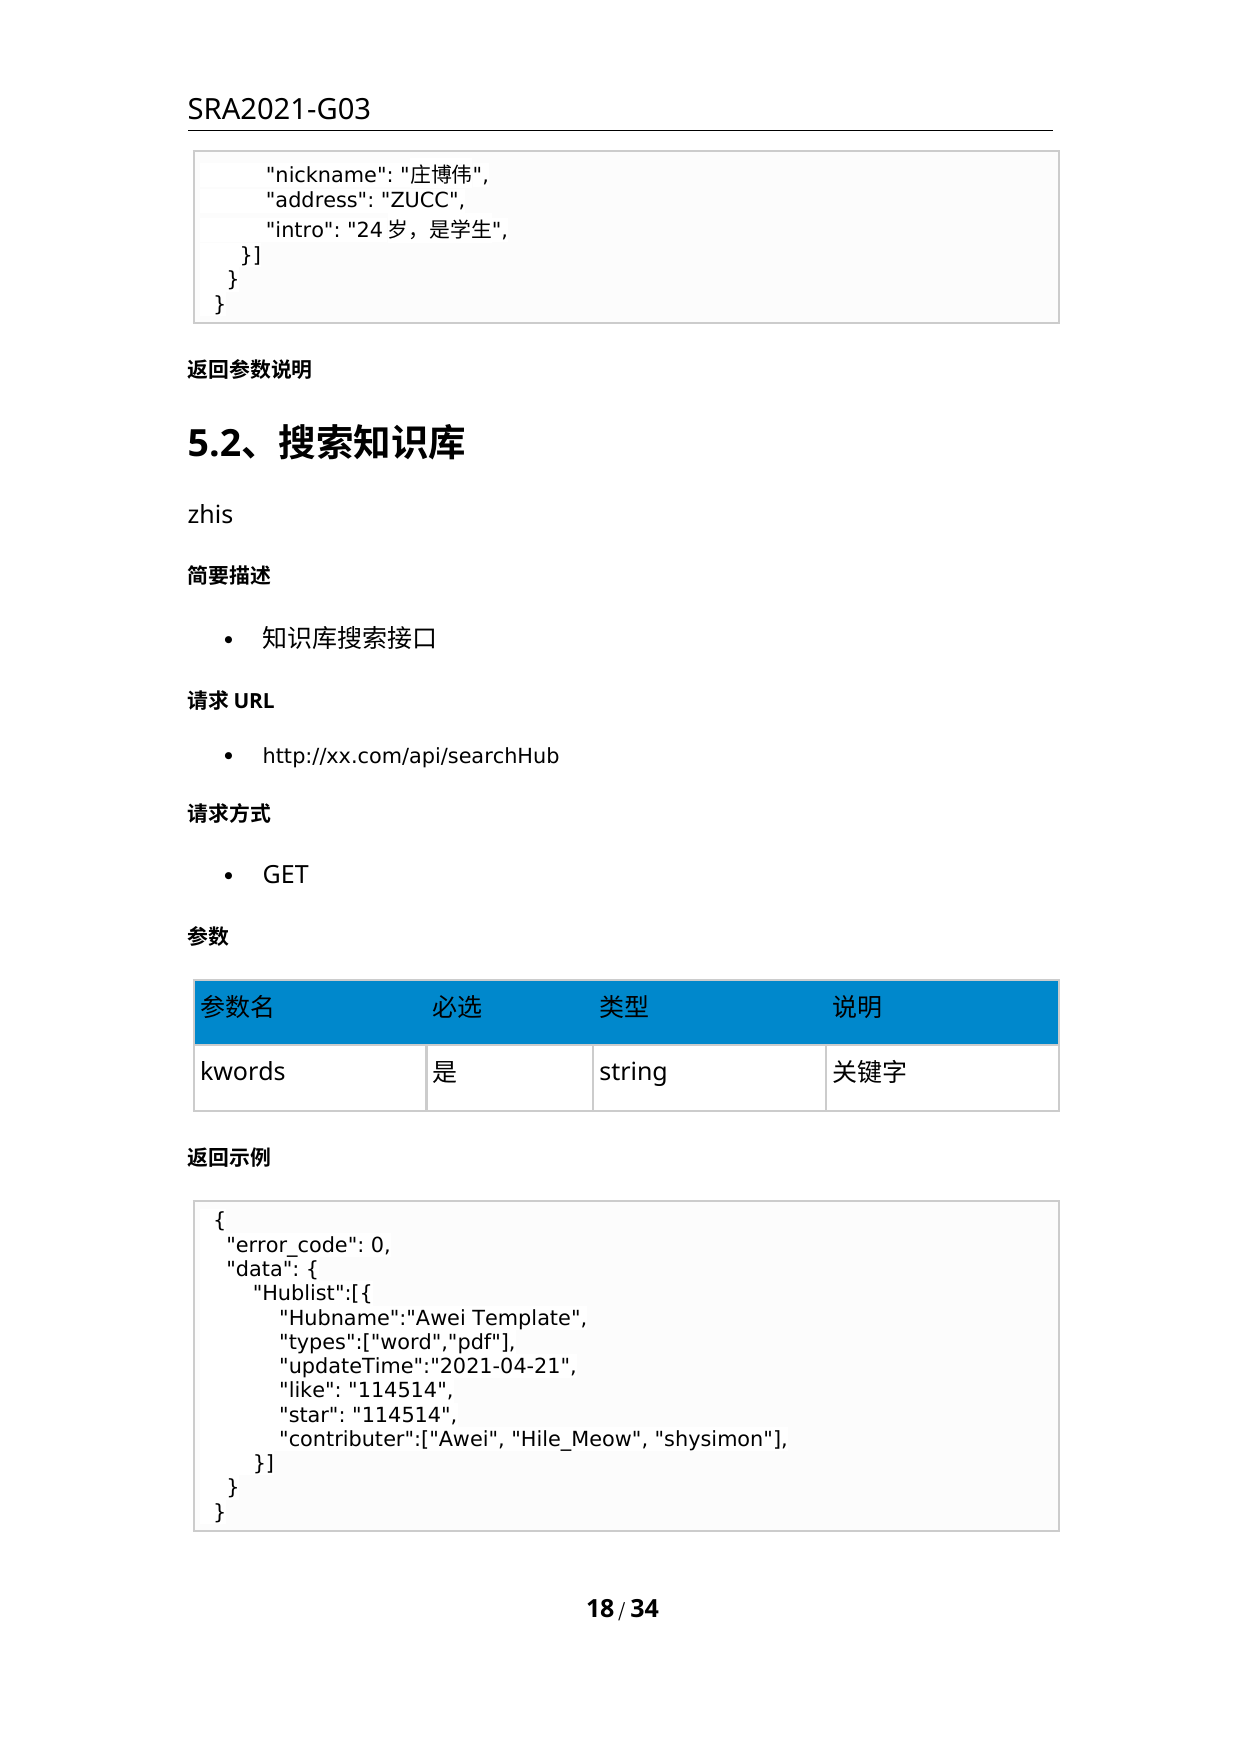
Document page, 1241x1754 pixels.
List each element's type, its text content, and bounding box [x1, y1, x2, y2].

table_header 参数名 [195, 981, 426, 1044]
table_cell 关键字 [827, 1046, 1058, 1109]
subtitle 请求URL [187, 684, 1053, 715]
list http://xx.com/api/searchHub [225, 744, 1053, 768]
table_cell 是 [428, 1046, 592, 1109]
table_header 必选 [426, 981, 593, 1044]
list GET [225, 857, 1053, 891]
subtitle 5.2、搜索知识库 [187, 413, 1053, 467]
table_cell string [594, 1046, 825, 1109]
table_header 说明 [826, 981, 1058, 1044]
subtitle 参数 [187, 920, 1053, 950]
table_cell kwords [195, 1046, 425, 1109]
subtitle 简要描述 [187, 559, 1053, 590]
subtitle 返回参数说明 [187, 353, 1053, 383]
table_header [195, 152, 1058, 322]
table_header 类型 [593, 981, 826, 1044]
table_header { "error_code": 0, "data": { "Hublist":[{ "Hubname":"Awei Template", "types":["word","pdf"], "updateTime":"2021-04-21", "like": "114514", "star": "114514", "contributer":["Awei", "Hile_Meow", "shysimon"], }] } } [195, 1202, 1058, 1530]
list 知识库搜索接口 [225, 619, 1053, 655]
subtitle 请求方式 [187, 797, 1053, 827]
text zhis [187, 496, 1053, 530]
subtitle 返回示例 [187, 1141, 1053, 1171]
